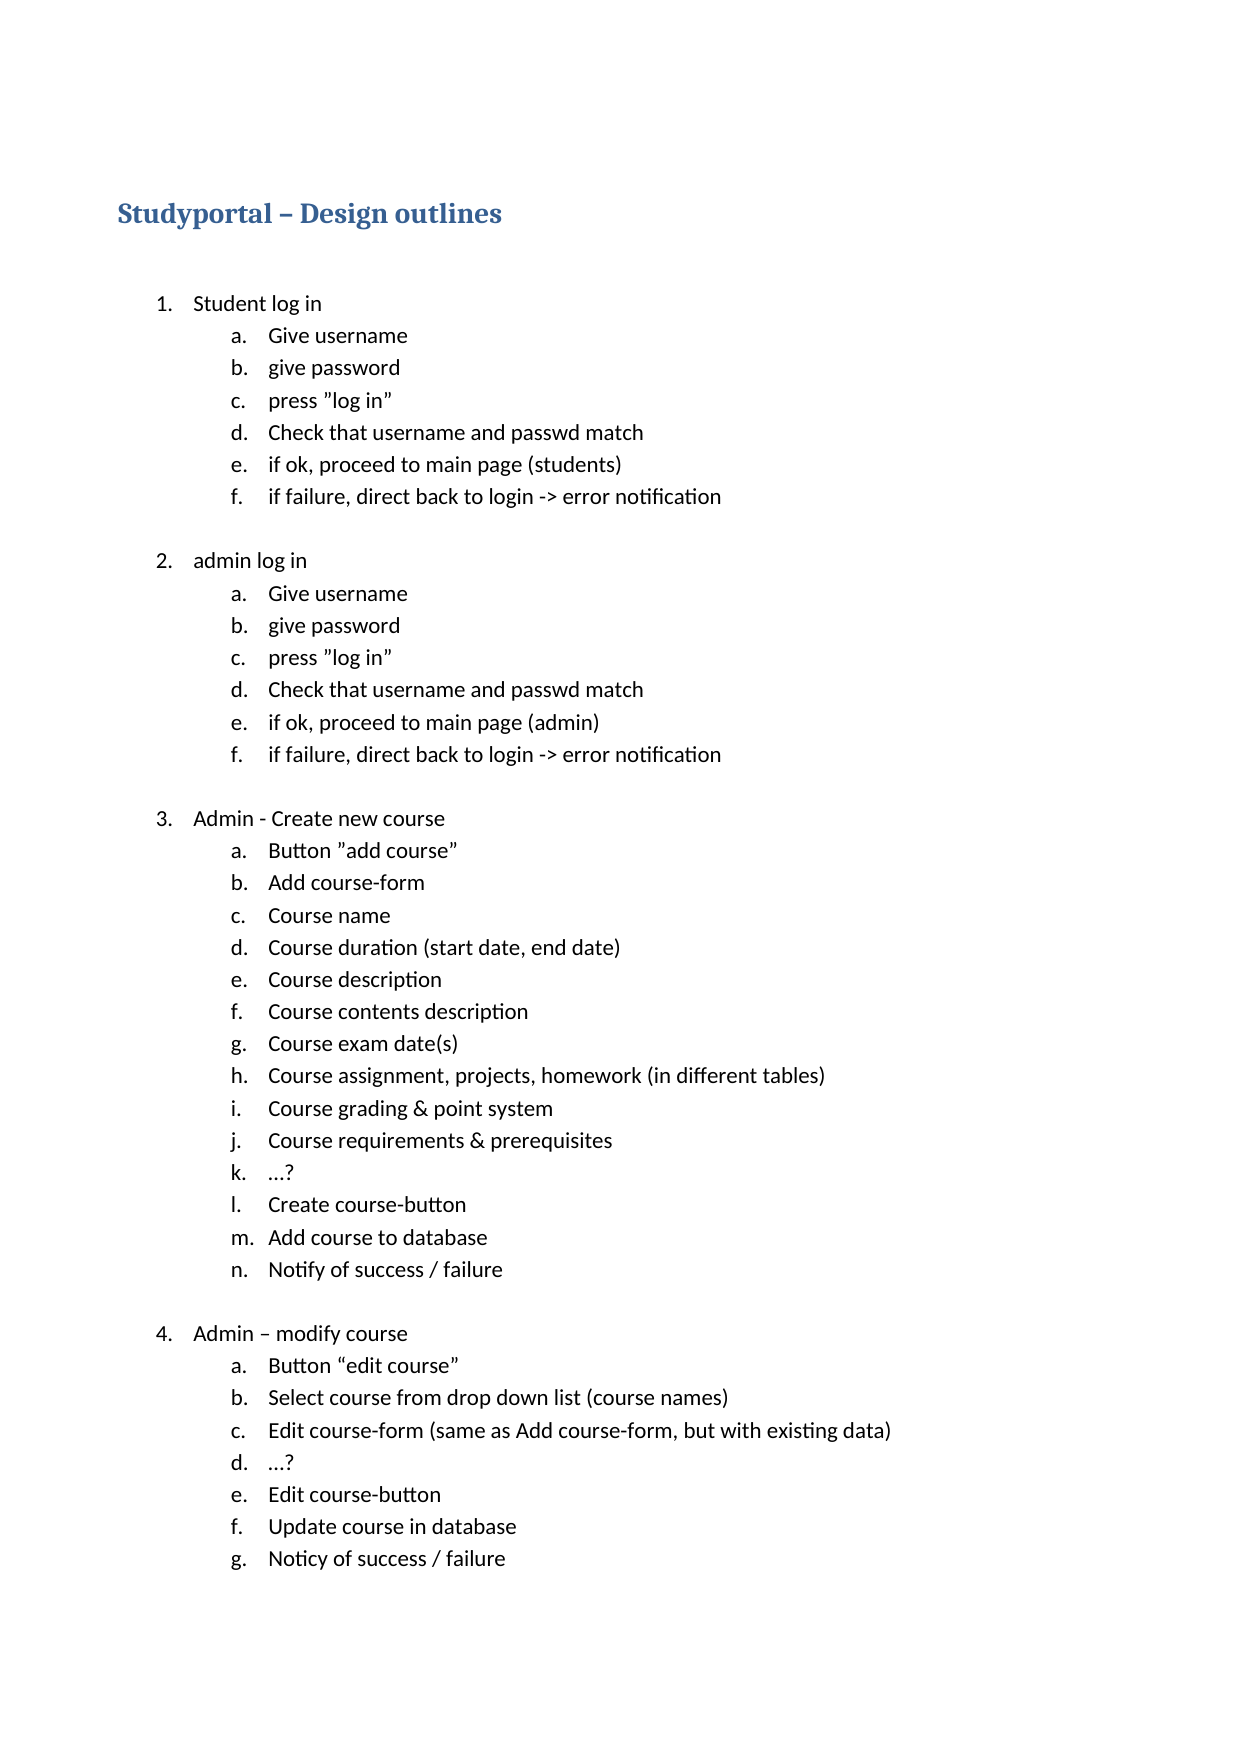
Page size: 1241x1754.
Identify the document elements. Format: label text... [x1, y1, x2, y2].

list press ”log in” [231, 386, 1122, 414]
list if ok, proceed to main page (students) [231, 450, 1122, 478]
list Edit course-form (same as Add course-form, but with existing data) [231, 1416, 1122, 1444]
list Add course to database [231, 1223, 1122, 1251]
list Course assignment, projects, homework (in different tables) [231, 1062, 1122, 1090]
list Select course from drop down list (course names) [231, 1383, 1122, 1412]
list Give username [231, 321, 1122, 349]
list Course description [231, 965, 1122, 993]
list …? [231, 1158, 1122, 1186]
list Edit course-button [231, 1480, 1122, 1508]
list Button ”add course” [231, 836, 1122, 864]
list Course duration (start date, end date) [231, 933, 1122, 961]
list Noticy of success / failure [231, 1544, 1122, 1572]
list Check that username and passwd match [231, 418, 1122, 446]
list if ok, proceed to main page (admin) [231, 708, 1122, 736]
list press ”log in” [231, 643, 1122, 671]
list Create course-button [231, 1190, 1122, 1218]
list Add course-form [231, 868, 1122, 897]
list Course name [231, 901, 1122, 929]
list Admin - Create new course [156, 804, 1122, 832]
list Course grading & point system [231, 1094, 1122, 1122]
subtitle Studyportal – Design outlines [118, 198, 1122, 231]
list Button “edit course” [231, 1351, 1122, 1379]
list give password [231, 611, 1122, 639]
list Course exam date(s) [231, 1029, 1122, 1057]
list give password [231, 353, 1122, 382]
list Admin – modify course [156, 1319, 1122, 1347]
list admin log in [156, 547, 1122, 575]
list Update course in database [231, 1512, 1122, 1540]
list if failure, direct back to login -> error notification [231, 482, 1122, 510]
list Student log in [156, 289, 1122, 317]
list Notify of success / failure [231, 1255, 1122, 1283]
list Give username [231, 579, 1122, 607]
list …? [231, 1448, 1122, 1476]
list Course contents description [231, 997, 1122, 1025]
list Check that username and passwd match [231, 675, 1122, 703]
list Course requirements & prerequisites [231, 1126, 1122, 1154]
list if failure, direct back to login -> error notification [231, 740, 1122, 768]
